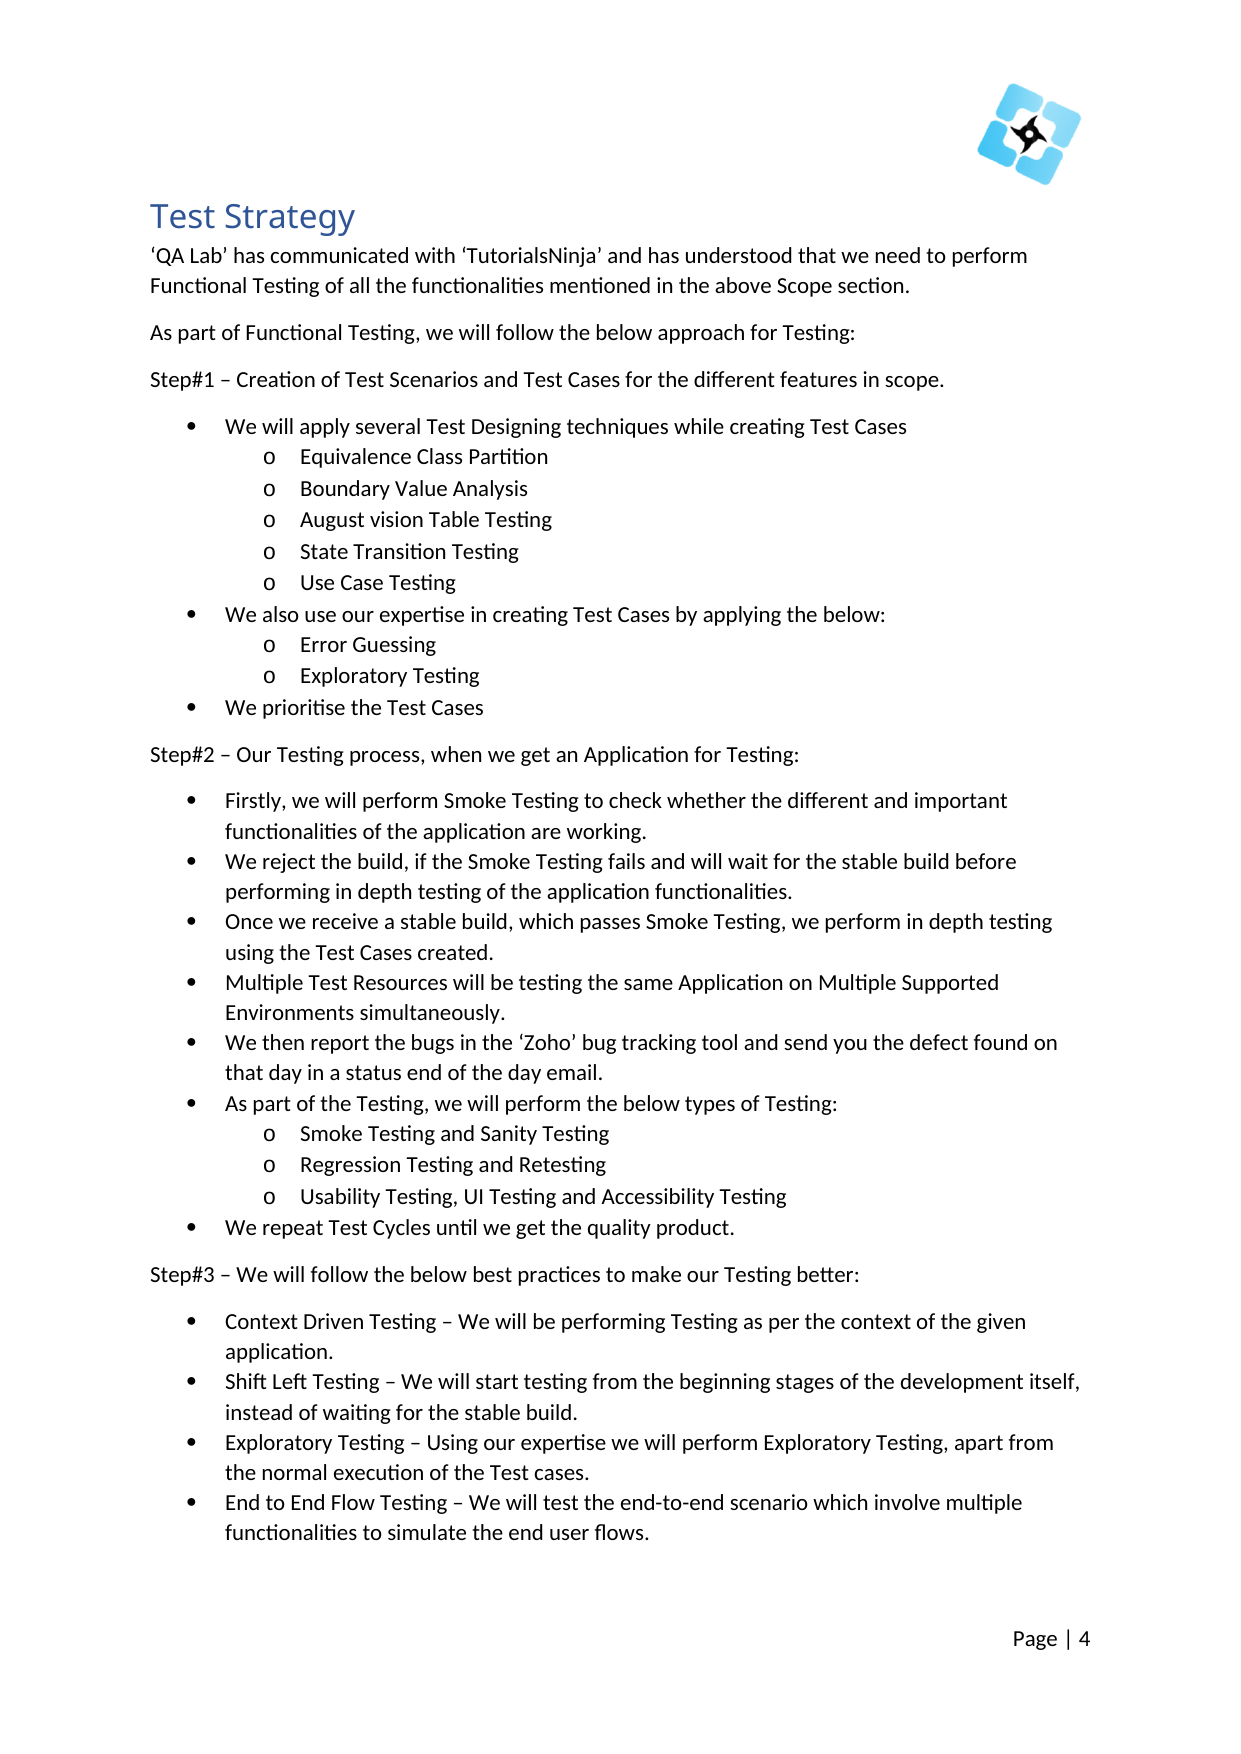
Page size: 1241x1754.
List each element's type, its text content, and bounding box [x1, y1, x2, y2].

list Regression Testing and Retesting [262, 1150, 1090, 1179]
list Equivalence Class Partition [262, 442, 1090, 472]
list We also use our expertise in creating Test Cases by applying the below: [187, 600, 1090, 628]
subtitle Test Strategy [150, 192, 1090, 238]
list August vision Table Testing [262, 505, 1090, 534]
text As part of Functional Testing, we will follow the below approach for Testing: [150, 318, 1090, 347]
list Shift Left Testing – We will start testing from the beginning stages of the development itself, instead of waiting for the stable build. [187, 1367, 1090, 1426]
list We repeat Test Cycles until we get the quality product. [187, 1213, 1090, 1241]
list Use Case Testing [262, 568, 1090, 597]
text Step#2 – Our Testing process, when we get an Application for Testing: [150, 740, 1090, 768]
list We prioritise the Test Cases [187, 693, 1090, 721]
list Context Driven Testing – We will be performing Testing as per the context of the given application. [187, 1307, 1090, 1365]
list We then report the bugs in the ‘Zoho’ bug tracking tool and send you the defect found on that day in a status end of the day email. [187, 1028, 1090, 1087]
list We reject the build, if the Smoke Testing fails and will wait for the stable build before performing in depth testing of the application functionalities. [187, 847, 1090, 905]
list End to End Flow Testing – We will test the end-to-end scenario which involve multiple functionalities to simulate the end user flows. [187, 1488, 1090, 1547]
list As part of the Testing, we will perform the below types of Testing: [187, 1089, 1090, 1117]
list Error Guessing [262, 630, 1090, 659]
text ‘QA Lab’ has communicated with ‘TutorialsNinja’ and has understood that we need to perform Functional Testing of all the functionalities mentioned in the above Scope section. [150, 241, 1090, 300]
text Step#1 – Creation of Test Scenarios and Test Cases for the different features in scope. [150, 365, 1090, 393]
list Multiple Test Resources will be testing the same Application on Multiple Supported Environments simultaneously. [187, 968, 1090, 1026]
picture [971, 73, 1091, 193]
list Smoke Testing and Sanity Testing [262, 1119, 1090, 1148]
list Firstly, we will perform Smoke Testing to check whether the different and important functionalities of the application are working. [187, 787, 1090, 845]
list We will apply several Test Designing techniques while creating Test Cases [187, 412, 1090, 440]
list Once we receive a stable build, which passes Smoke Testing, we perform in depth testing using the Test Cases created. [187, 907, 1090, 966]
list Exploratory Testing [262, 661, 1090, 691]
list Exploratory Testing – Using our expertise we will perform Exploratory Testing, apart from the normal execution of the Test cases. [187, 1428, 1090, 1486]
list State Transition Testing [262, 537, 1090, 566]
list Usability Testing, UI Testing and Accessibility Testing [262, 1182, 1090, 1211]
list Boundary Value Analysis [262, 474, 1090, 503]
text Step#3 – We will follow the below best practices to make our Testing better: [150, 1260, 1090, 1288]
